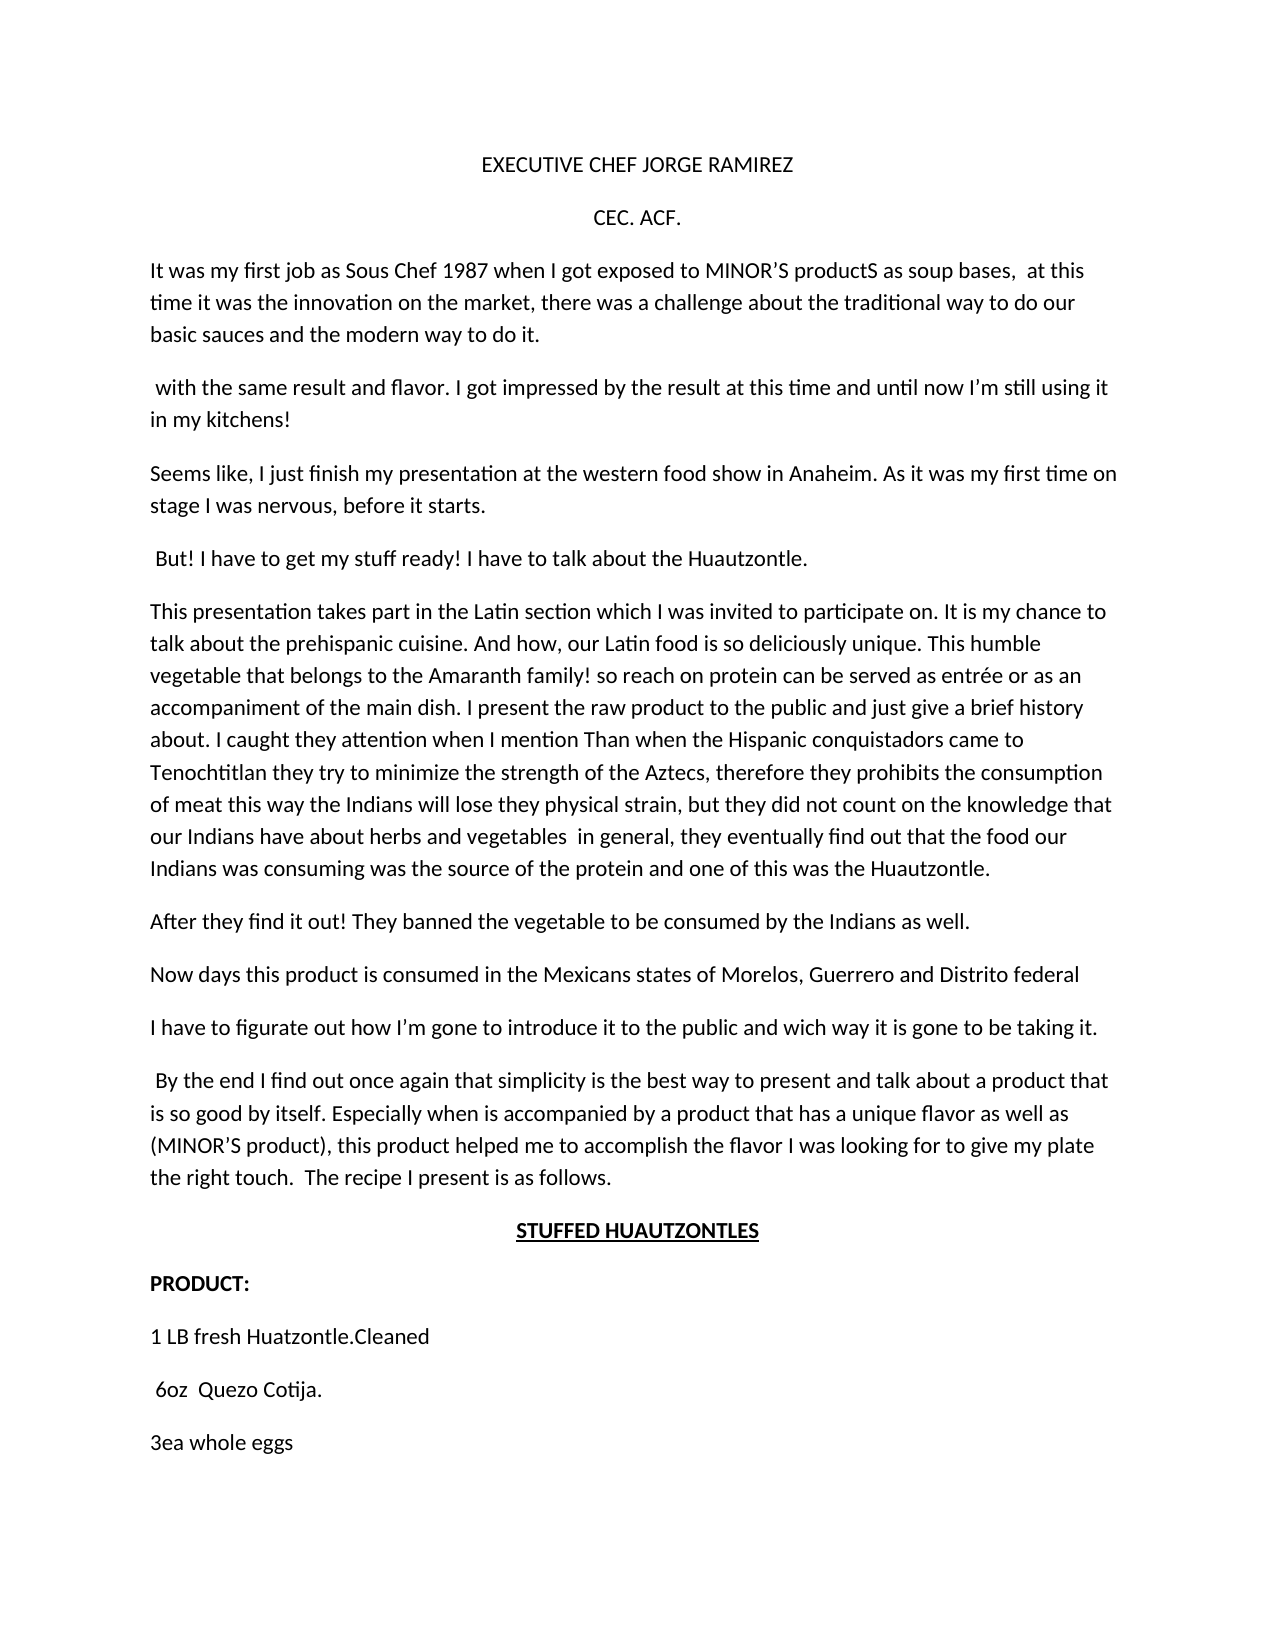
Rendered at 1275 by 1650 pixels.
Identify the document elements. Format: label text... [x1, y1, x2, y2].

text 1 LB fresh Huatzontle.Cleaned [150, 1322, 1125, 1350]
text I have to figurate out how I’m gone to introduce it to the public and wich way it is gone to be taking it. [150, 1013, 1125, 1041]
text STUFFED HUAUTZONTLES [150, 1216, 1125, 1244]
text 3ea whole eggs [150, 1428, 1125, 1456]
text It was my first job as Sous Chef 1987 when I got exposed to MINOR’S productS as soup bases, at this time it was the innovation on the market, there was a challenge about the traditional way to do our basic sauces and the modern way to do it. [150, 256, 1125, 348]
text After they find it out! They banned the vegetable to be consumed by the Indians as well. [150, 907, 1125, 935]
text Seems like, I just finish my presentation at the western food show in Anaheim. As it was my first time on stage I was nervous, before it starts. [150, 459, 1125, 519]
text with the same result and flavor. I got impressed by the result at this time and until now I’m still using it in my kitchens! [150, 373, 1125, 434]
text CEC. ACF. [150, 203, 1125, 231]
text PRODUCT: [150, 1269, 1125, 1297]
text Now days this product is consumed in the Mexicans states of Morelos, Guerrero and Distrito federal [150, 960, 1125, 988]
text This presentation takes part in the Latin section which I was invited to participate on. It is my chance to talk about the prehispanic cuisine. And how, our Latin food is so deliciously unique. This humble vegetable that belongs to the Amaranth family! so reach on protein can be served as entrée or as an accompaniment of the main dish. I present the raw product to the public and just give a brief history about. I caught they attention when I mention Than when the Hispanic conquistadors came to Tenochtitlan they try to minimize the strength of the Aztecs, therefore they prohibits the consumption of meat this way the Indians will lose they physical strain, but they did not count on the knowledge that our Indians have about herbs and vegetables in general, they eventually find out that the food our Indians was consuming was the source of the protein and one of this was the Huautzontle. [150, 597, 1125, 882]
text EXECUTIVE CHEF JORGE RAMIREZ [150, 150, 1125, 178]
text But! I have to get my stuff ready! I have to talk about the Huautzontle. [150, 544, 1125, 572]
text 6oz Quezo Cotija. [150, 1375, 1125, 1403]
text By the end I find out once again that simplicity is the best way to present and talk about a product that is so good by itself. Especially when is accompanied by a product that has a unique flavor as well as (MINOR’S product), this product helped me to accomplish the flavor I was looking for to give my plate the right touch. The recipe I present is as follows. [150, 1066, 1125, 1191]
